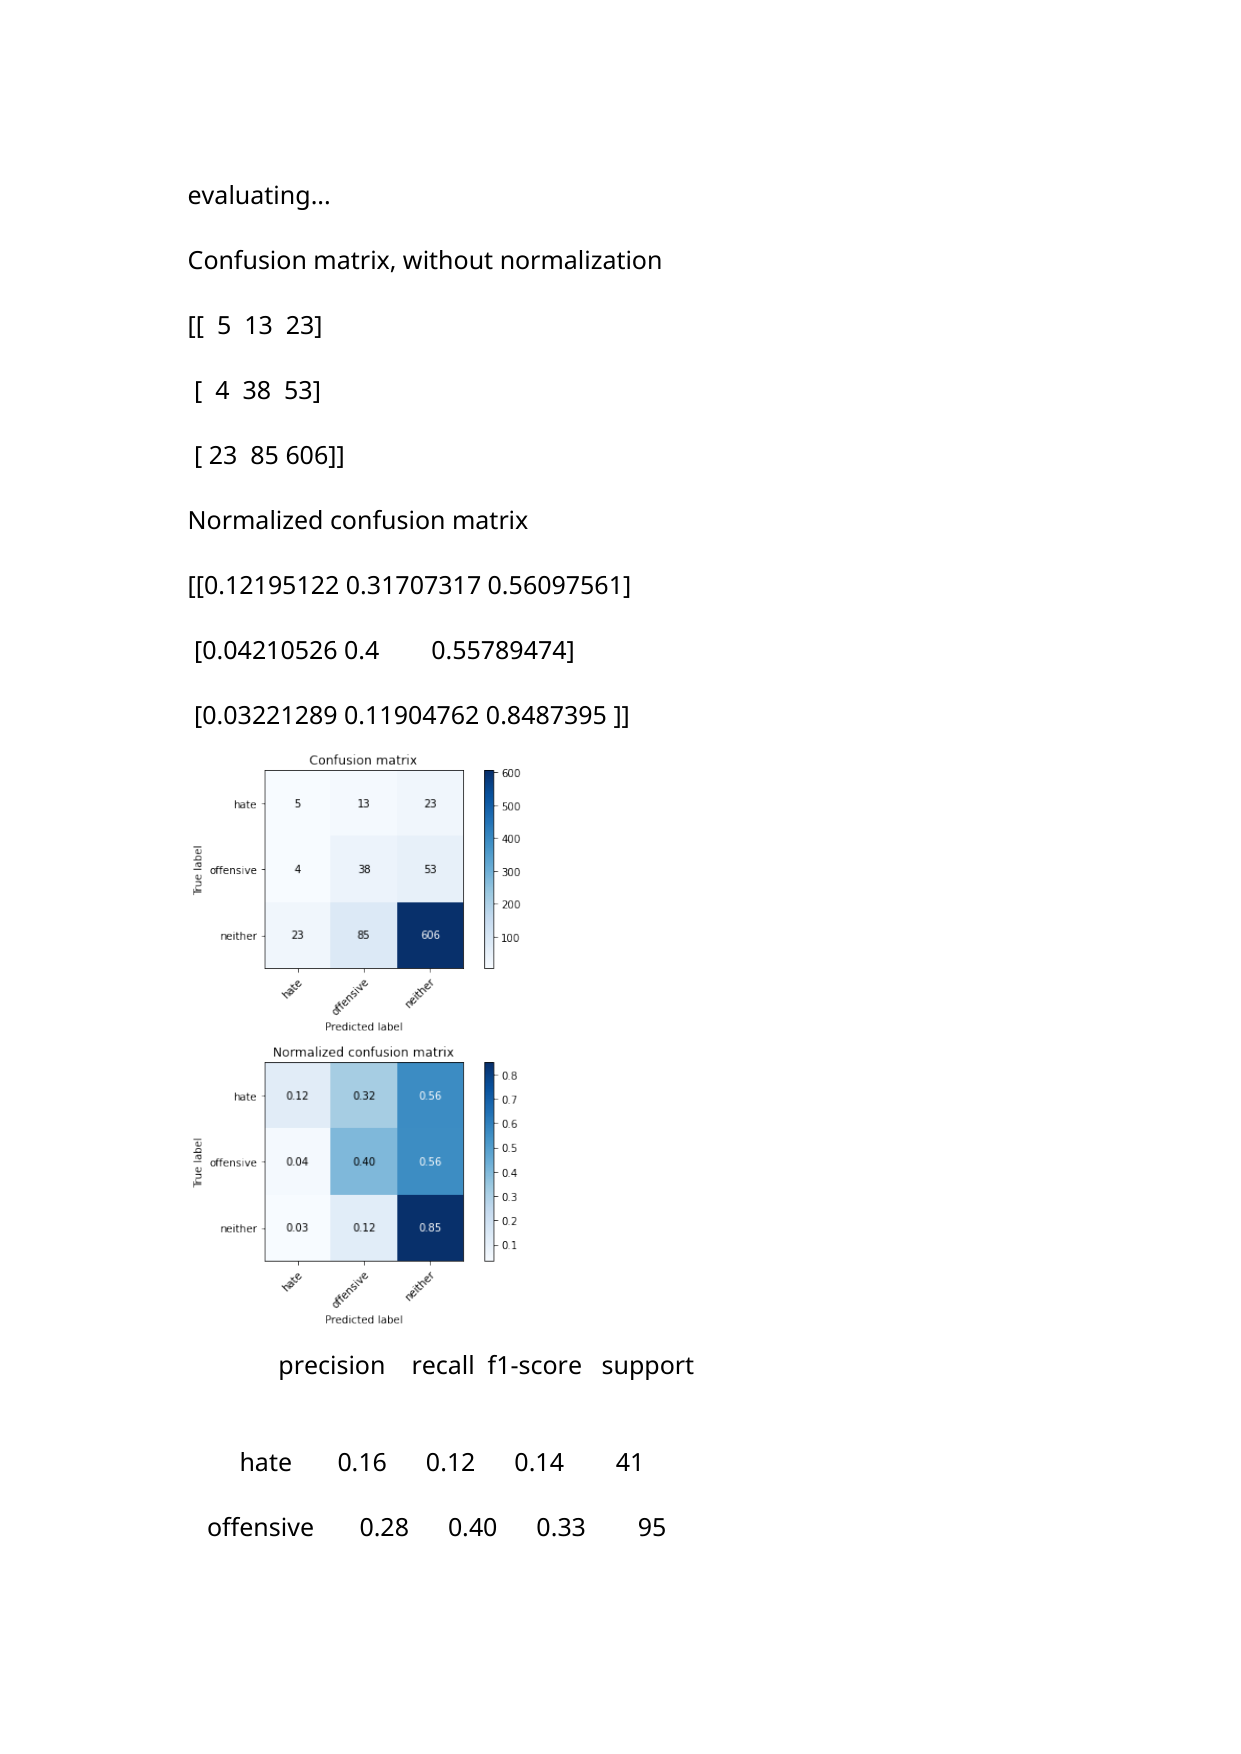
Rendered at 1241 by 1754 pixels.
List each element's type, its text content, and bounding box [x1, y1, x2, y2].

text Confusion matrix, without normalization [187, 227, 1053, 292]
text Normalized confusion matrix [187, 487, 1053, 552]
text [ 23 85 606]] [187, 422, 1053, 487]
text offensive 0.28 0.40 0.33 95 [187, 1494, 1053, 1559]
picture [187, 1040, 525, 1332]
text evaluating... [187, 162, 1053, 227]
text [[0.12195122 0.31707317 0.56097561] [187, 552, 1053, 617]
text hate 0.16 0.12 0.14 41 [187, 1429, 1053, 1494]
text [[ 5 13 23] [187, 292, 1053, 357]
text precision recall f1-score support [187, 1332, 1053, 1397]
text [0.04210526 0.4 0.55789474] [187, 617, 1053, 682]
picture [187, 747, 528, 1039]
text [ 4 38 53] [187, 357, 1053, 422]
text [0.03221289 0.11904762 0.8487395 ]] [187, 682, 1053, 747]
